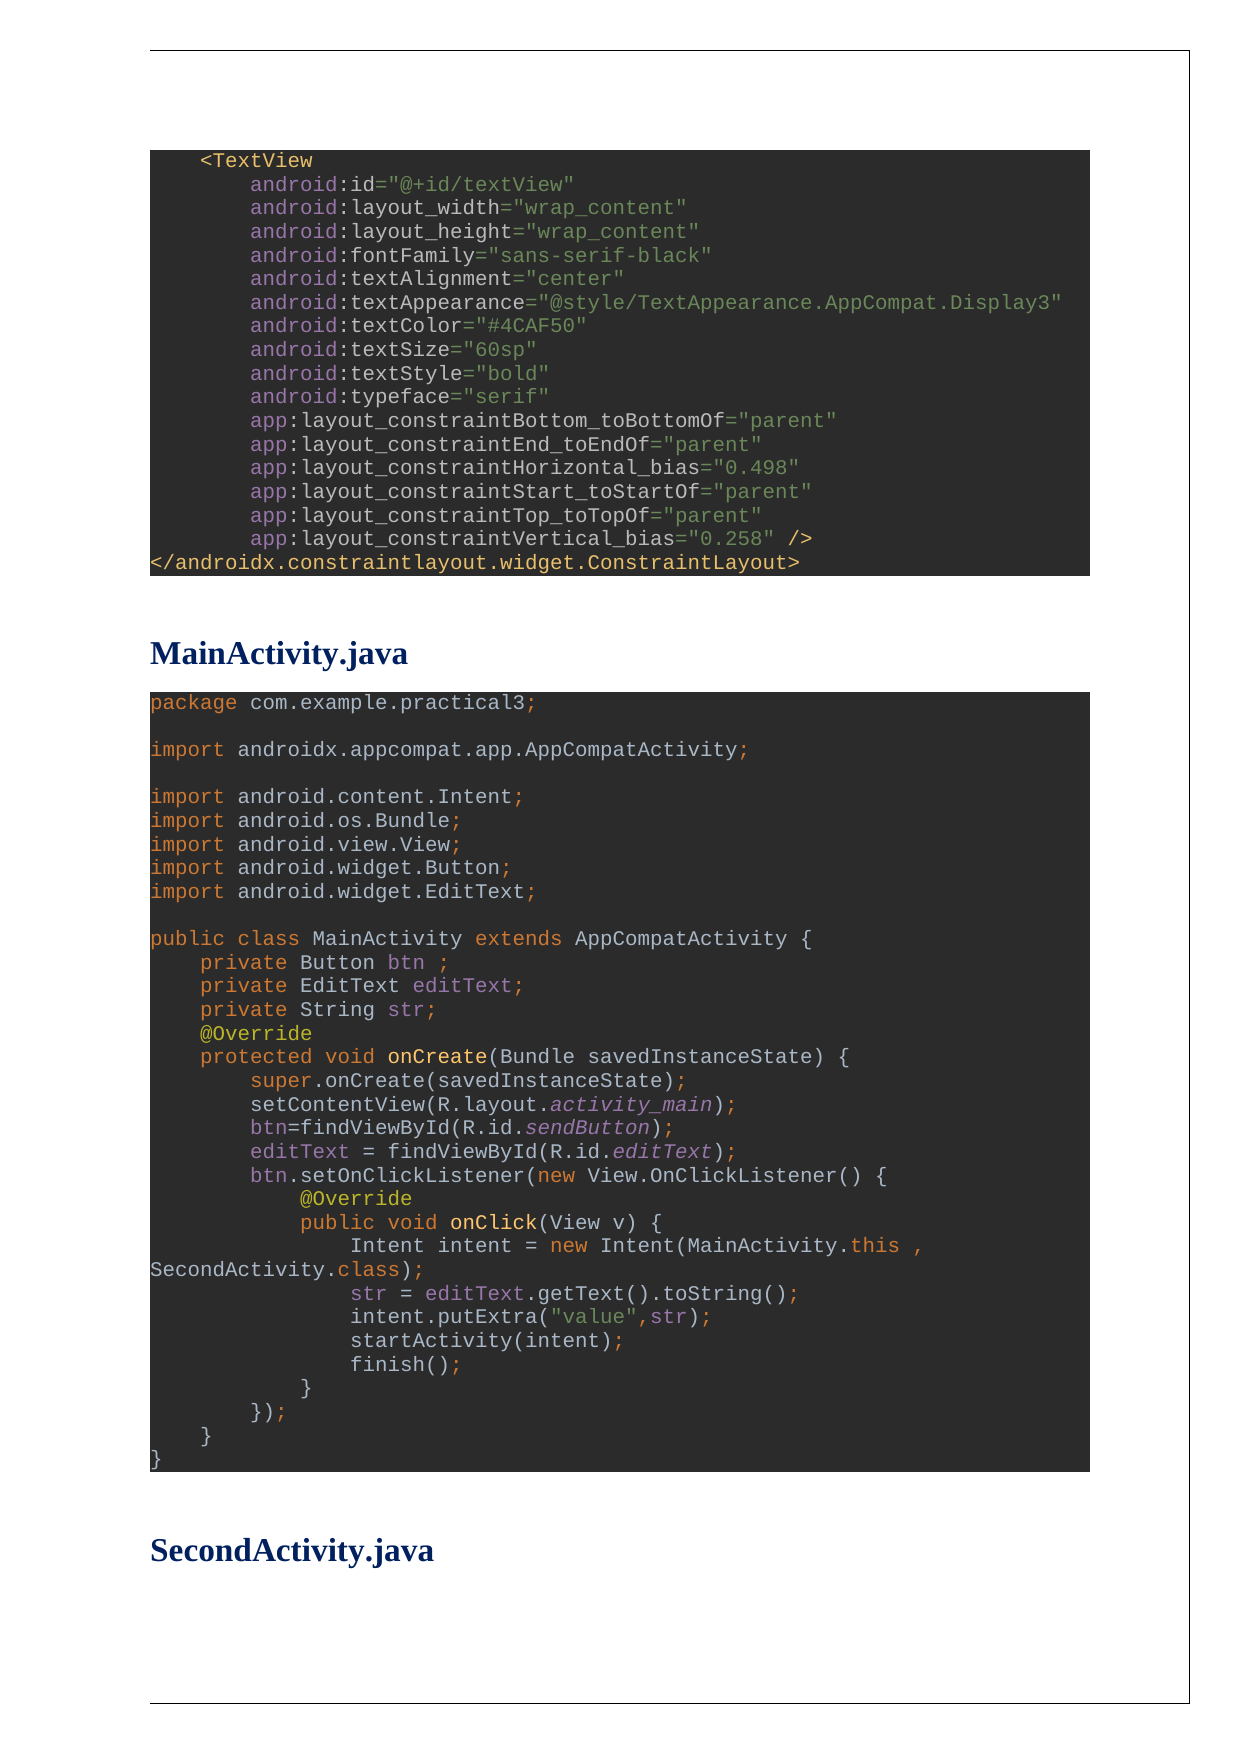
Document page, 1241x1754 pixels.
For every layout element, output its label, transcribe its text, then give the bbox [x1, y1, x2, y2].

text package com.example.practical3; import androidx.appcompat.app.AppCompatActivity; import android.content.Intent; import android.os.Bundle; import android.view.View; import android.widget.Button; import android.widget.EditText; public class MainActivity extends AppCompatActivity { private Button btn ; private EditText editText; private String str; @Override protected void onCreate(Bundle savedInstanceState) { super.onCreate(savedInstanceState); setContentView(R.layout.activity_main); btn=findViewById(R.id.sendButton); editText = findViewById(R.id.editText); btn.setOnClickListener(new View.OnClickListener() { @Override public void onClick(View v) { Intent intent = new Intent(MainActivity.this , SecondActivity.class); str = editText.getText().toString(); intent.putExtra("value",str); startActivity(intent); finish(); } }); } } [150, 692, 1090, 1472]
text MainActivity.java [150, 634, 1090, 672]
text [150, 150, 1090, 576]
text SecondActivity.java [150, 1530, 1090, 1568]
